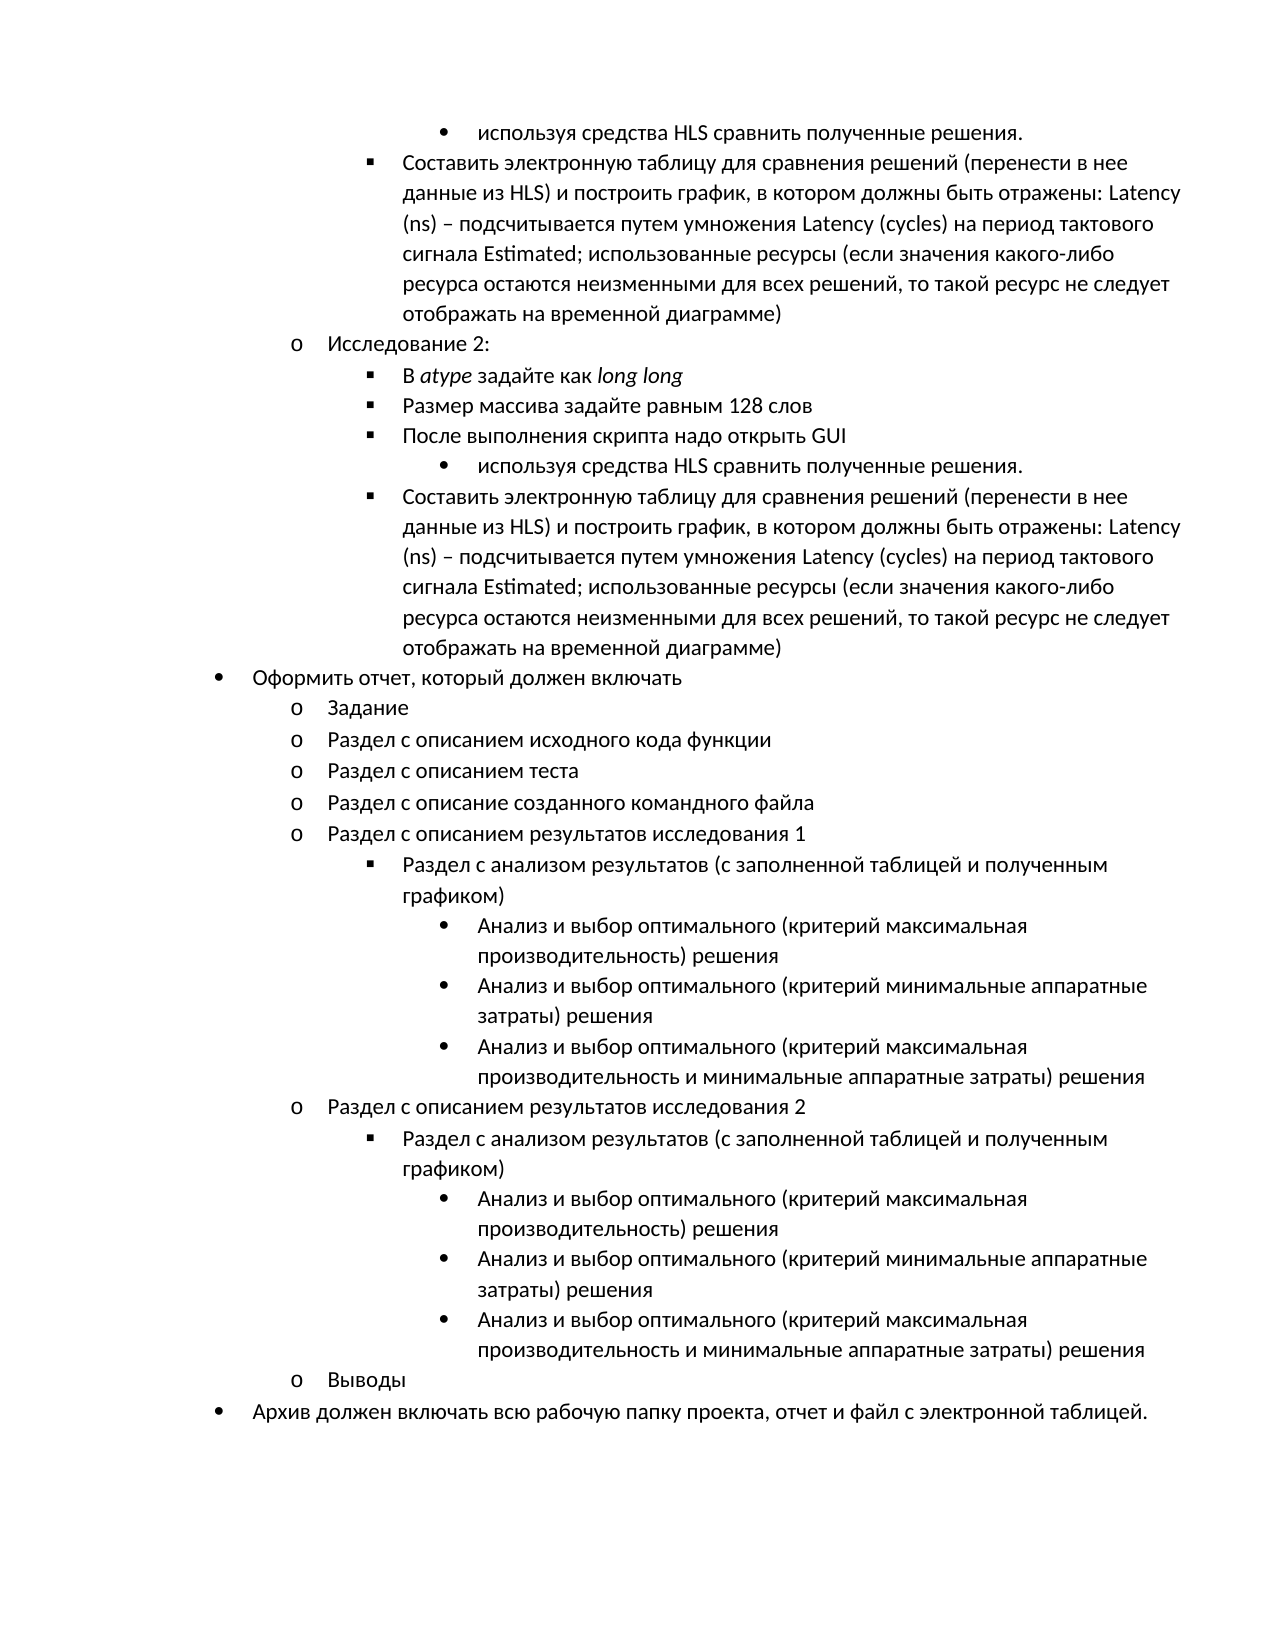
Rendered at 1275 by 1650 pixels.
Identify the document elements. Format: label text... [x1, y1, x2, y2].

list используя средства HLS сравнить полученные решения. [440, 452, 1186, 480]
list Раздел с описанием теста [290, 756, 1186, 785]
list Раздел с описанием исходного кода функции [290, 725, 1186, 754]
list Оформить отчет, который должен включать [215, 663, 1186, 691]
list Составить электронную таблицу для сравнения решений (перенести в нее данные из HLS) и построить график, в котором должны быть отражены: Latency (ns) – подсчитывается путем умножения Latency (cycles) на период тактового сигнала Estimated; использованные ресурсы (если значения какого-либо ресурса остаются неизменными для всех решений, то такой ресурс не следует отображать на временной диаграмме) [365, 148, 1186, 327]
list Исследование 2: [290, 329, 1186, 359]
list Задание [290, 693, 1186, 722]
list После выполнения скрипта надо открыть GUI [365, 421, 1186, 449]
list Анализ и выбор оптимального (критерий максимальная производительность) решения [440, 911, 1186, 969]
list Раздел с описание созданного командного файла [290, 788, 1186, 817]
list Раздел с анализом результатов (с заполненной таблицей и полученным графиком) [365, 1124, 1186, 1182]
list Составить электронную таблицу для сравнения решений (перенести в нее данные из HLS) и построить график, в котором должны быть отражены: Latency (ns) – подсчитывается путем умножения Latency (cycles) на период тактового сигнала Estimated; использованные ресурсы (если значения какого-либо ресурса остаются неизменными для всех решений, то такой ресурс не следует отображать на временной диаграмме) [365, 482, 1186, 661]
list Раздел с описанием результатов исследования 2 [290, 1092, 1186, 1121]
list используя средства HLS сравнить полученные решения. [440, 118, 1186, 146]
list Раздел с анализом результатов (с заполненной таблицей и полученным графиком) [365, 851, 1186, 909]
list В atype задайте как long long [365, 361, 1186, 389]
list Раздел с описанием результатов исследования 1 [290, 819, 1186, 848]
list Анализ и выбор оптимального (критерий максимальная производительность и минимальные аппаратные затраты) решения [440, 1032, 1186, 1090]
list Анализ и выбор оптимального (критерий максимальная производительность) решения [440, 1184, 1186, 1242]
list Выводы [290, 1365, 1186, 1394]
list Архив должен включать всю рабочую папку проекта, отчет и файл с электронной таблицей. [215, 1397, 1186, 1425]
list Анализ и выбор оптимального (критерий минимальные аппаратные затраты) решения [440, 1244, 1186, 1303]
list Анализ и выбор оптимального (критерий минимальные аппаратные затраты) решения [440, 971, 1186, 1030]
list Размер массива задайте равным 128 слов [365, 391, 1186, 419]
list Анализ и выбор оптимального (критерий максимальная производительность и минимальные аппаратные затраты) решения [440, 1305, 1186, 1363]
